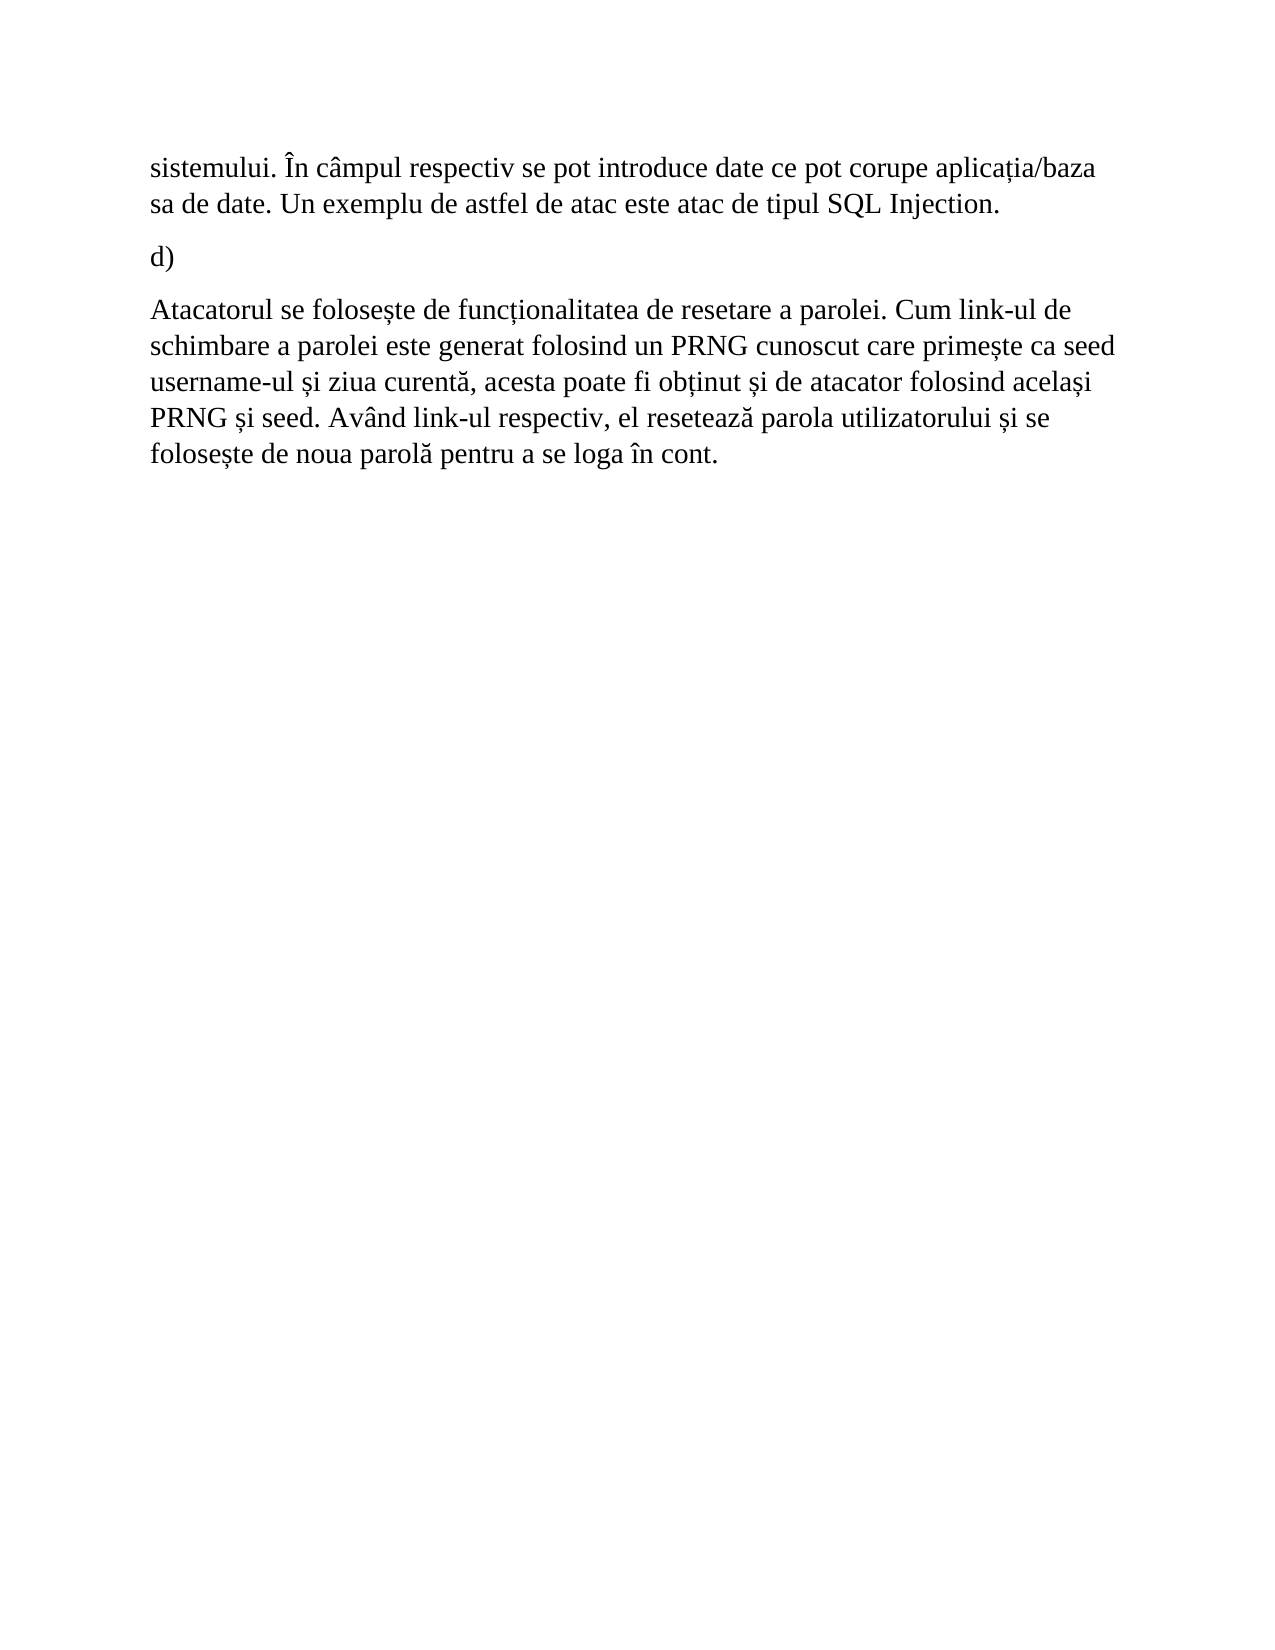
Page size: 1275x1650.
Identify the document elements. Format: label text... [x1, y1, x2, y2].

text d) [150, 239, 1125, 272]
text Atacatorul se folosește de funcționalitatea de resetare a parolei. Cum link-ul de schimbare a parolei este generat folosind un PRNG cunoscut care primește ca seed username-ul și ziua curentă, acesta poate fi obținut și de atacator folosind același PRNG și seed. Având link-ul respectiv, el resetează parola utilizatorului și se folosește de noua parolă pentru a se loga în cont. [150, 292, 1125, 470]
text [150, 150, 1125, 220]
